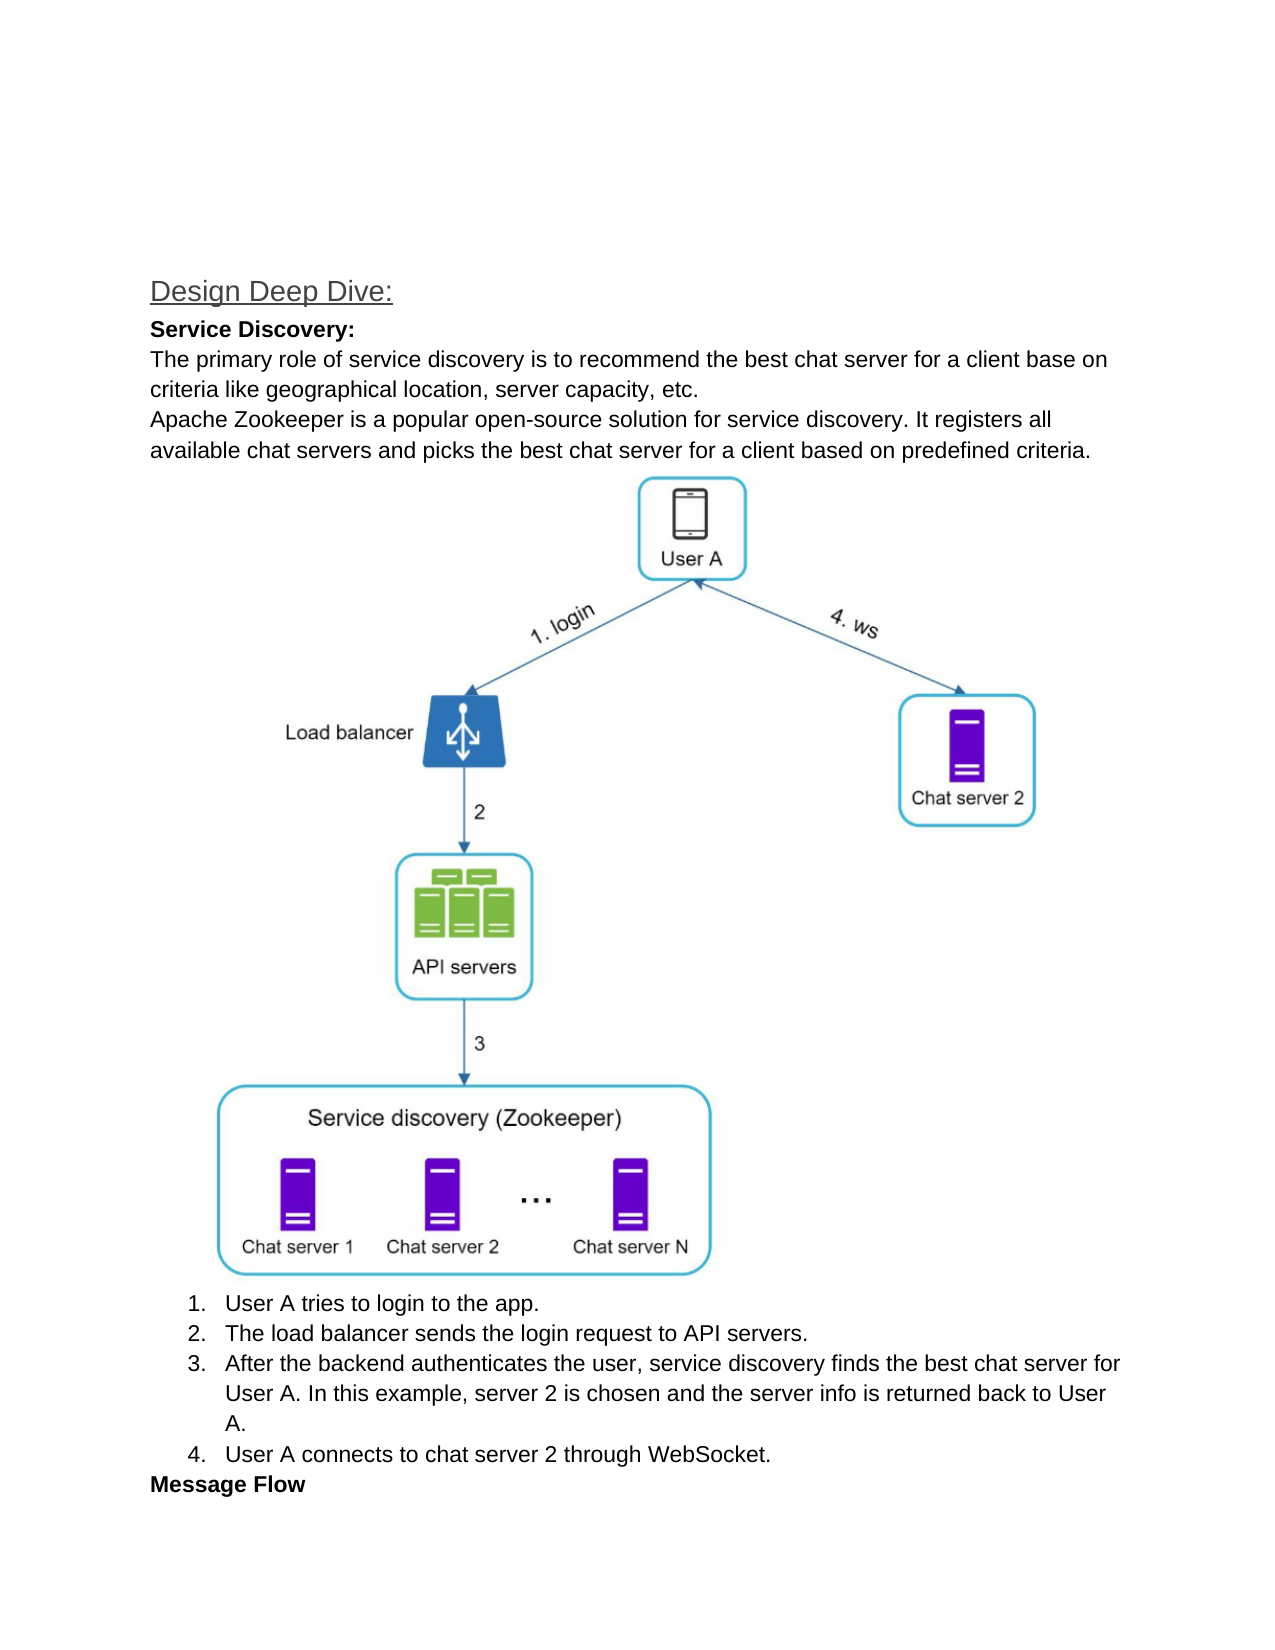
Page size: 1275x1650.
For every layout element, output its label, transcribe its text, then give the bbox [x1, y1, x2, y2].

list The load balancer sends the login request to API servers. [187, 1320, 1125, 1346]
list User A tries to login to the app. [187, 1289, 1125, 1316]
text Service Discovery: [150, 316, 1125, 342]
list User A connects to chat server 2 through WebSocket. [187, 1441, 1125, 1467]
picture [150, 466, 1125, 1286]
text Message Flow [150, 1471, 1125, 1497]
text The primary role of service discovery is to recommend the best chat server for a client base on criteria like geographical location, server capacity, etc. Apache Zookeeper is a popular open-source solution for service discovery. It registers all available chat servers and picks the best chat server for a client based on predefined criteria. [150, 346, 1125, 466]
list After the backend authenticates the user, service discovery finds the best chat server for User A. In this example, server 2 is chosen and the server info is returned back to User A. [187, 1350, 1125, 1437]
subtitle Design Deep Dive: [150, 274, 1125, 307]
